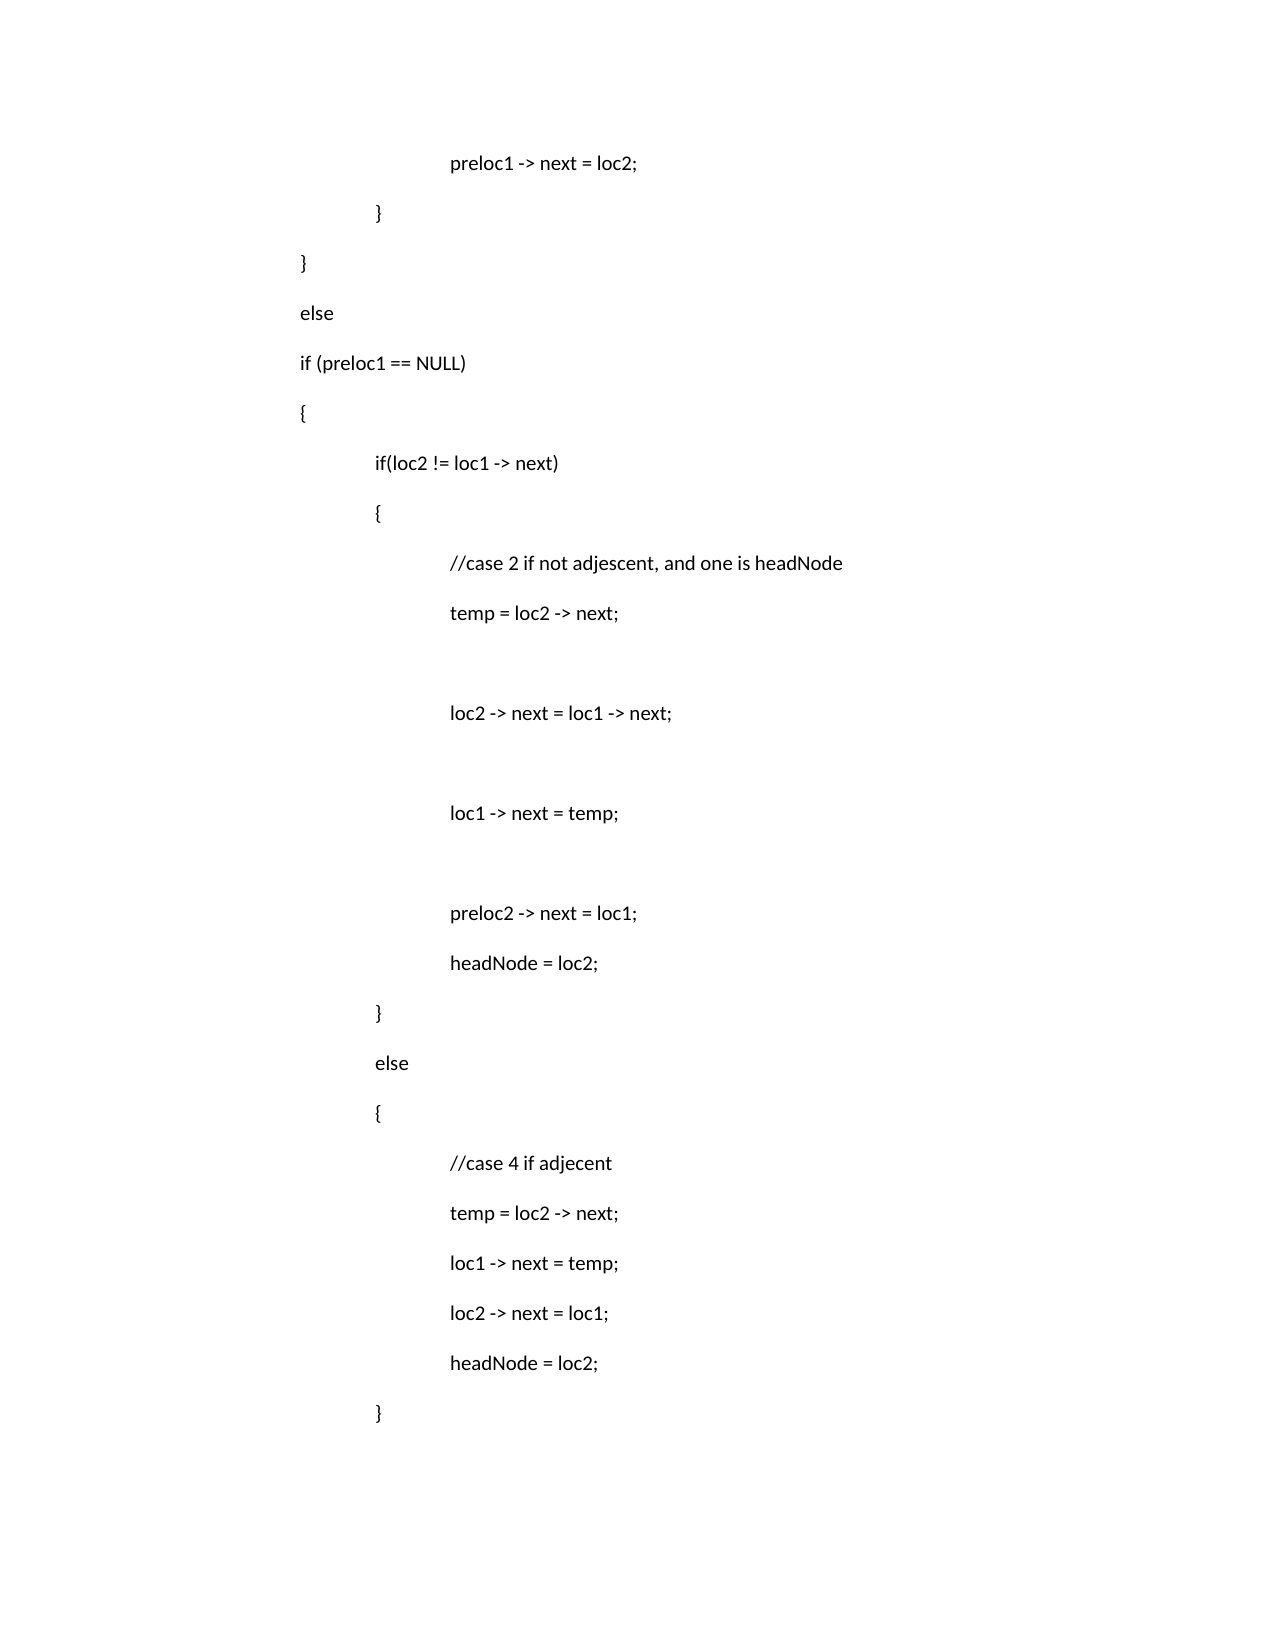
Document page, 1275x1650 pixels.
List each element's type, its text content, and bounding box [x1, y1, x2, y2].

text temp = loc2 -> next; [150, 1200, 1125, 1225]
text headNode = loc2; [150, 1350, 1125, 1375]
text //case 4 if adjecent [150, 1150, 1125, 1175]
text if (preloc1 == NULL) [150, 350, 1125, 375]
text } [150, 1000, 1125, 1025]
text preloc1 -> next = loc2; [150, 150, 1125, 175]
text headNode = loc2; [150, 950, 1125, 975]
text loc2 -> next = loc1 -> next; [150, 700, 1125, 725]
text loc1 -> next = temp; [150, 1250, 1125, 1275]
text } [150, 250, 1125, 275]
text { [150, 1100, 1125, 1125]
text temp = loc2 -> next; [150, 600, 1125, 625]
text { [150, 400, 1125, 425]
text else [150, 300, 1125, 325]
text } [150, 200, 1125, 225]
text } [150, 1400, 1125, 1425]
text else [150, 1050, 1125, 1075]
text preloc2 -> next = loc1; [150, 900, 1125, 925]
text loc2 -> next = loc1; [150, 1300, 1125, 1325]
text if(loc2 != loc1 -> next) [150, 450, 1125, 475]
text { [150, 500, 1125, 525]
text loc1 -> next = temp; [150, 800, 1125, 825]
text //case 2 if not adjescent, and one is headNode [150, 550, 1125, 575]
